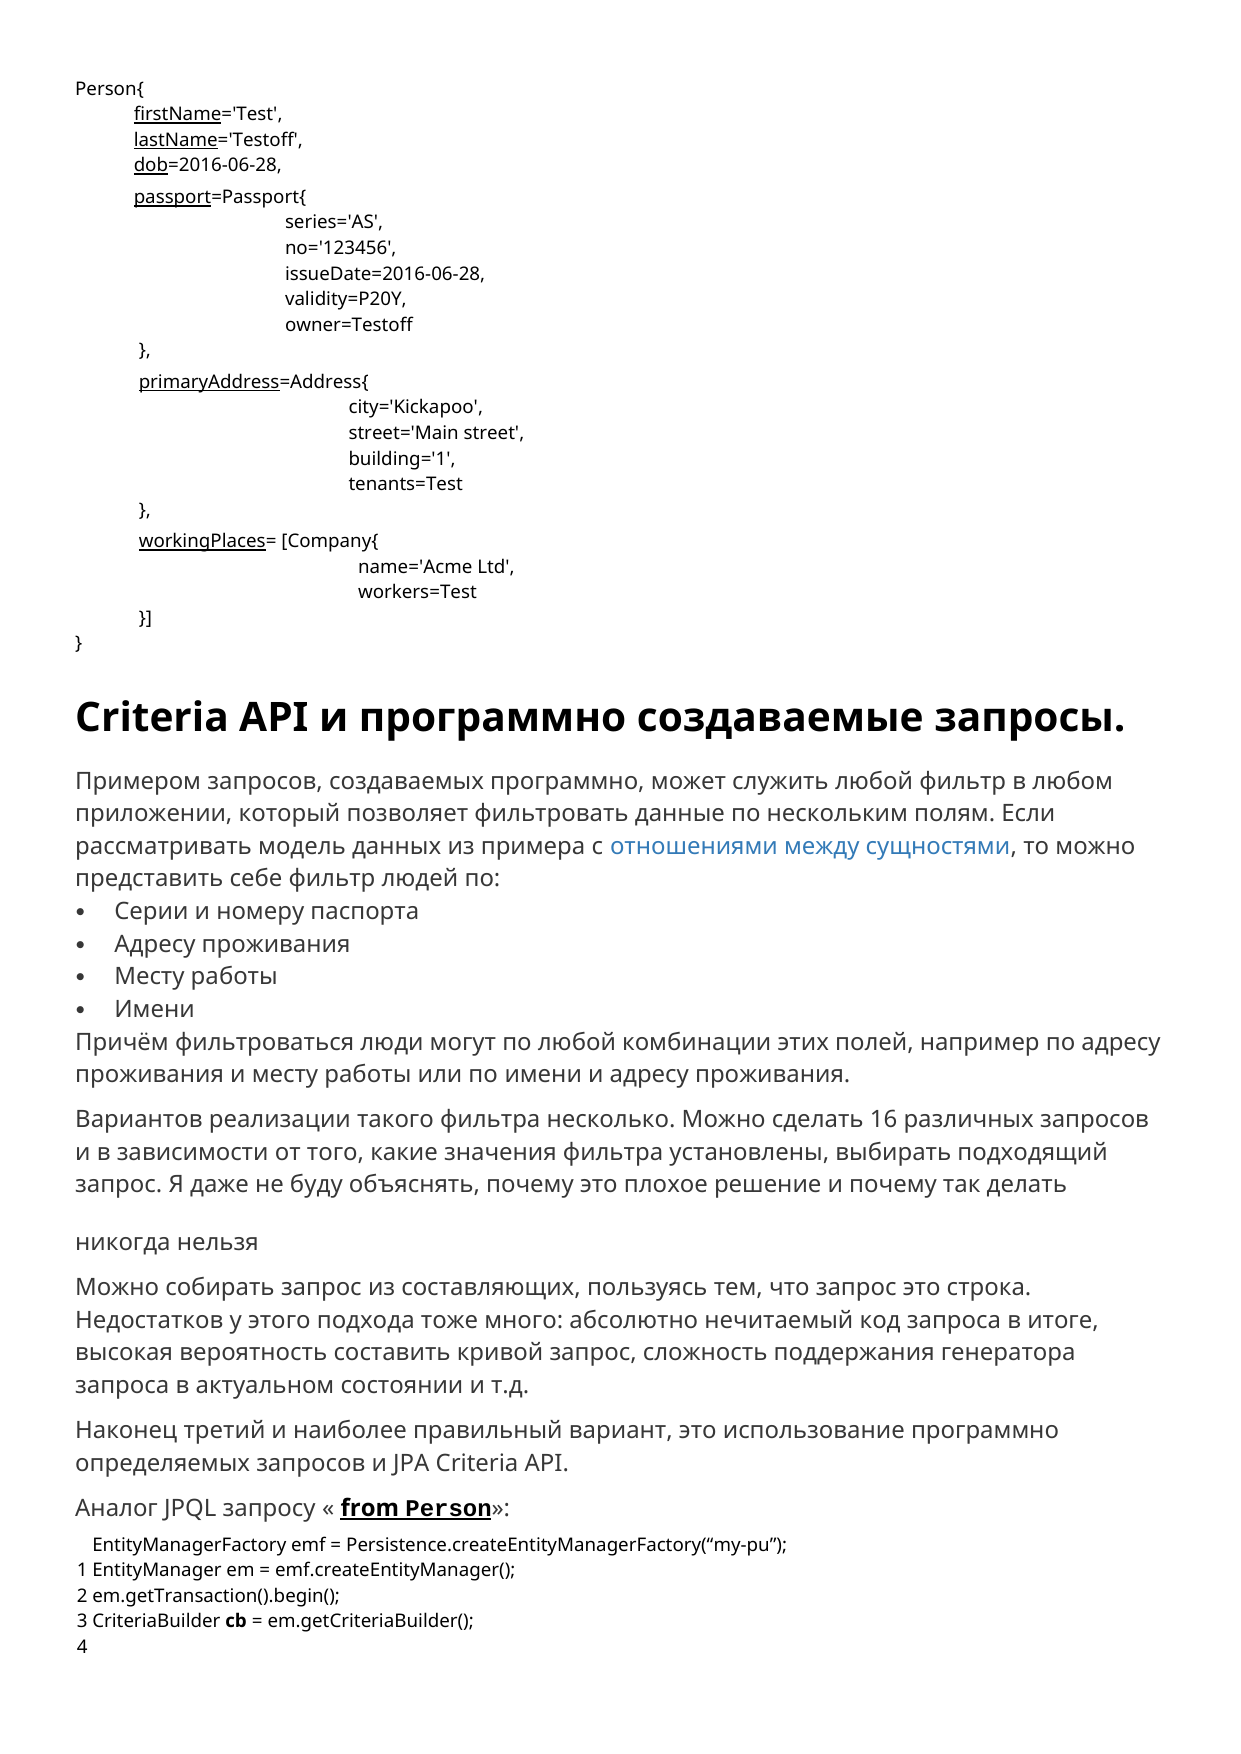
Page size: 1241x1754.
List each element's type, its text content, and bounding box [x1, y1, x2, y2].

text }, [75, 336, 1165, 362]
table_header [91, 1530, 880, 1663]
text firstName='Test', [75, 101, 1165, 126]
text lastName='Testoff', [75, 126, 1165, 152]
table_header 1 2 3 4 5 6 7 8 [74, 1530, 91, 1663]
text street='Main street', [75, 419, 1165, 445]
text }, [75, 496, 1165, 521]
text Можно собирать запрос из составляющих, пользуясь тем, что запрос это строка. Недостатков у этого подхода тоже много: абсолютно нечитаемый код запроса в итоге, высокая вероятность составить кривой запрос, сложность поддержания генератора запроса в актуальном состоянии и т.д. [75, 1270, 1165, 1400]
text series='AS', [75, 209, 1165, 234]
text primaryAddress=Address{ [75, 368, 1165, 394]
text workers=Test [75, 579, 1165, 604]
text Аналог JPQL запросу « from Person»: [75, 1491, 1165, 1523]
text Criteria API и программно создаваемые запросы. [75, 688, 1165, 743]
text tenants=Test [75, 470, 1165, 496]
text Причём фильтроваться люди могут по любой комбинации этих полей, например по адресу проживания и месту работы или по имени и адресу проживания. [75, 1024, 1165, 1089]
list Адресу проживания [77, 926, 1165, 959]
text workingPlaces= [Company{ [75, 528, 1165, 553]
text issueDate=2016-06-28, [75, 260, 1165, 285]
text name='Acme Ltd', [75, 553, 1165, 579]
list Имени [77, 992, 1165, 1024]
text Наконец третий и наиболее правильный вариант, это использование программно определяемых запросов и JPA Criteria API. [75, 1413, 1165, 1478]
text Вариантов реализации такого фильтра несколько. Можно сделать 16 различных запросов и в зависимости от того, какие значения фильтра установлены, выбирать подходящий запрос. Я даже не буду объяснять, почему это плохое решение и почему так делать никогда нельзя [75, 1102, 1165, 1257]
text owner=Testoff [75, 311, 1165, 336]
text } [75, 630, 1165, 655]
text validity=P20Y, [75, 285, 1165, 311]
text no='123456', [75, 234, 1165, 260]
list Месту работы [77, 959, 1165, 992]
list Серии и номеру паспорта [77, 894, 1165, 926]
text passport=Passport{ [75, 183, 1165, 209]
text city='Kickapoo', [75, 394, 1165, 419]
text }] [75, 604, 1165, 630]
text dob=2016-06-28, [75, 152, 1165, 177]
text Person{ [75, 75, 1165, 101]
text Примером запросов, создаваемых программно, может служить любой фильтр в любом приложении, который позволяет фильтровать данные по нескольким полям. Если рассматривать модель данных из примера с отношениями между сущностями, то можно представить себе фильтр людей по: [75, 763, 1165, 894]
text building='1', [75, 445, 1165, 470]
